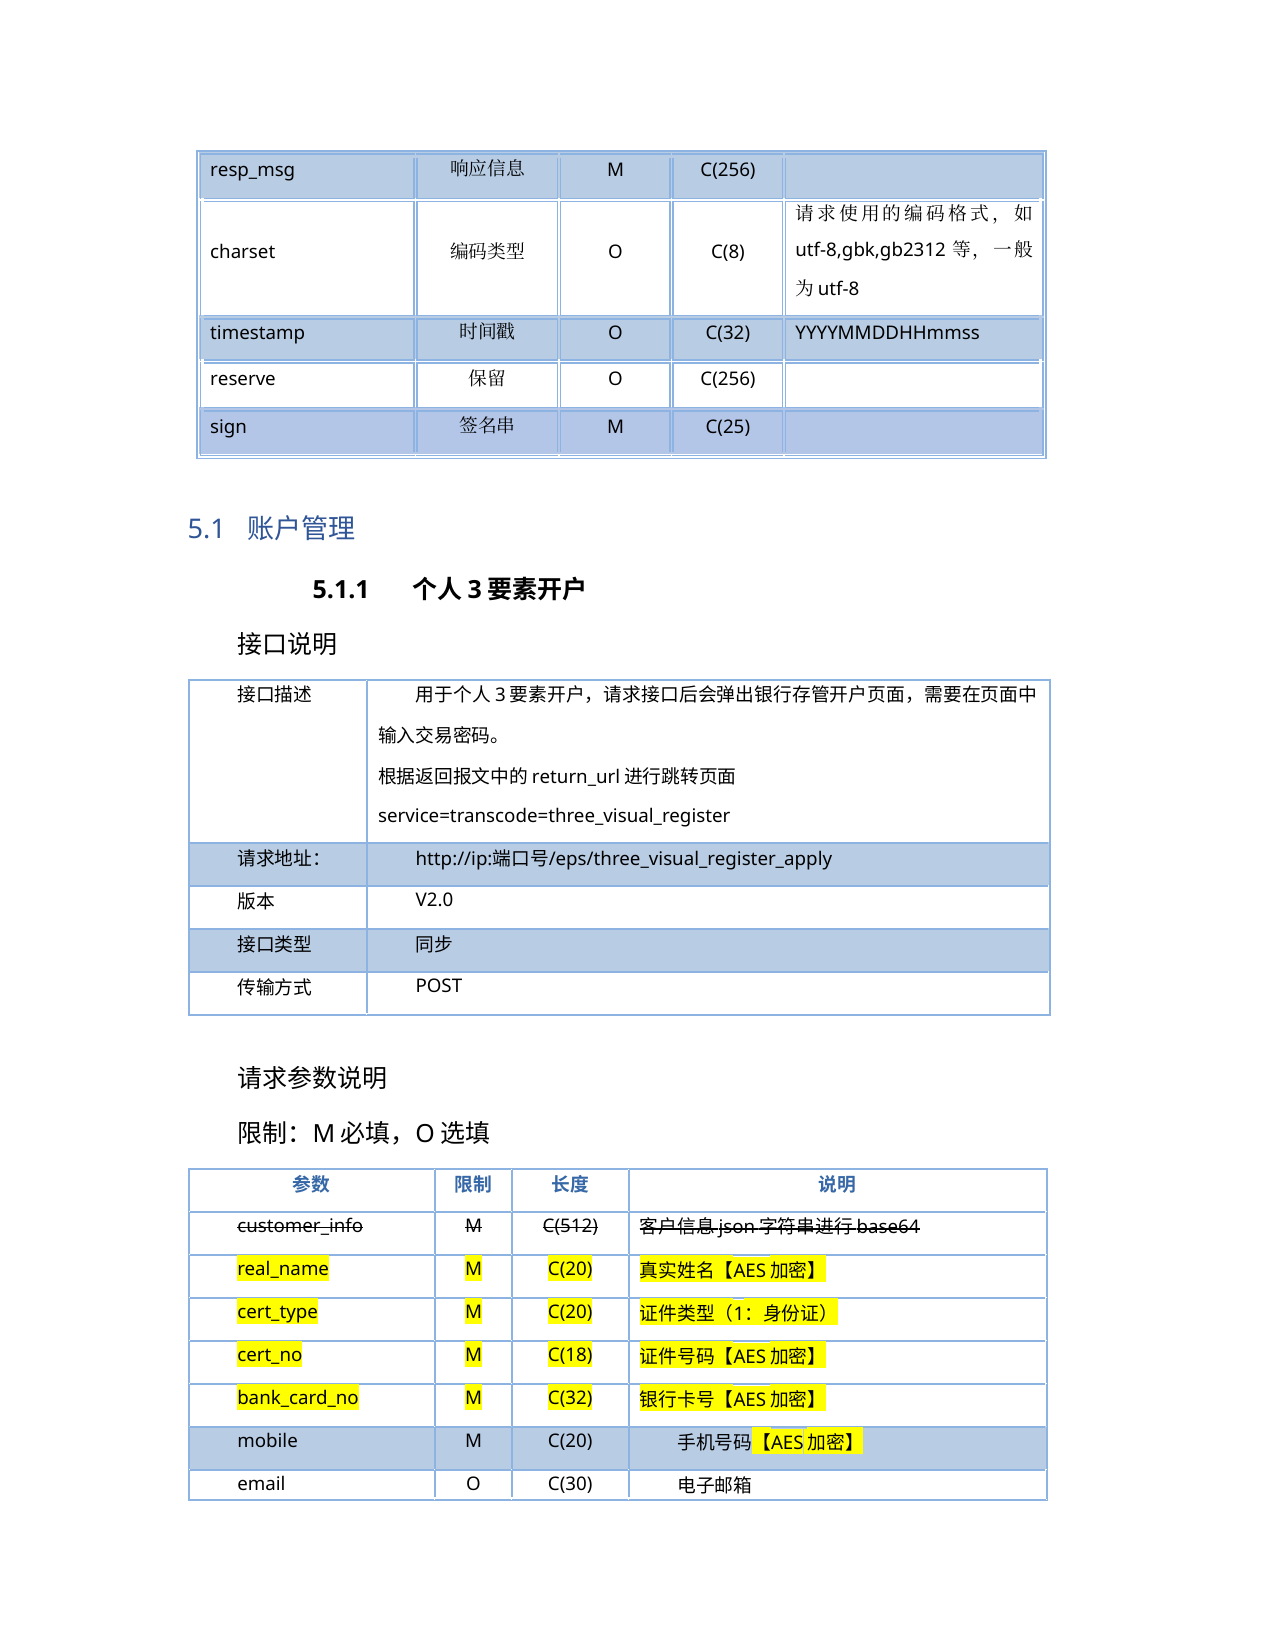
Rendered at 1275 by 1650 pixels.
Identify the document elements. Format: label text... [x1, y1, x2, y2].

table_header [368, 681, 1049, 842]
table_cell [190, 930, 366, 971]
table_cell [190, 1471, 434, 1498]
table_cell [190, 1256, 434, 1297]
text 接口说明 [187, 624, 1087, 660]
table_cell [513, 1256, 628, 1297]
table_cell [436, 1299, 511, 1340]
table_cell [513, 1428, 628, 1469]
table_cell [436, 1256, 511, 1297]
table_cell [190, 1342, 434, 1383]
subtitle 个人3要素开户 [262, 570, 1087, 606]
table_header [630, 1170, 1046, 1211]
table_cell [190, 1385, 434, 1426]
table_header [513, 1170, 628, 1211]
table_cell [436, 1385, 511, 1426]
subtitle 账户管理 [187, 507, 1087, 546]
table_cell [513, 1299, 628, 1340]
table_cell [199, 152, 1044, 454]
text 请求参数说明 [187, 1059, 1087, 1095]
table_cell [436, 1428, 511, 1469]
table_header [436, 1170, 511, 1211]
text 限制：M必填，O选填 [187, 1113, 1087, 1149]
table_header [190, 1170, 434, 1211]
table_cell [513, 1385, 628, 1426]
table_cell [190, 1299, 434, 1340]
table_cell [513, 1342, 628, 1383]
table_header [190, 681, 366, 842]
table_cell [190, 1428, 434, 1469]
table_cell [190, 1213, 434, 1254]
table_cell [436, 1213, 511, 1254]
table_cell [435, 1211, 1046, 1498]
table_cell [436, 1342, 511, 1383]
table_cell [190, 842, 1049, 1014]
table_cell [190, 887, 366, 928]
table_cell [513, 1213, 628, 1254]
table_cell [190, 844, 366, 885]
